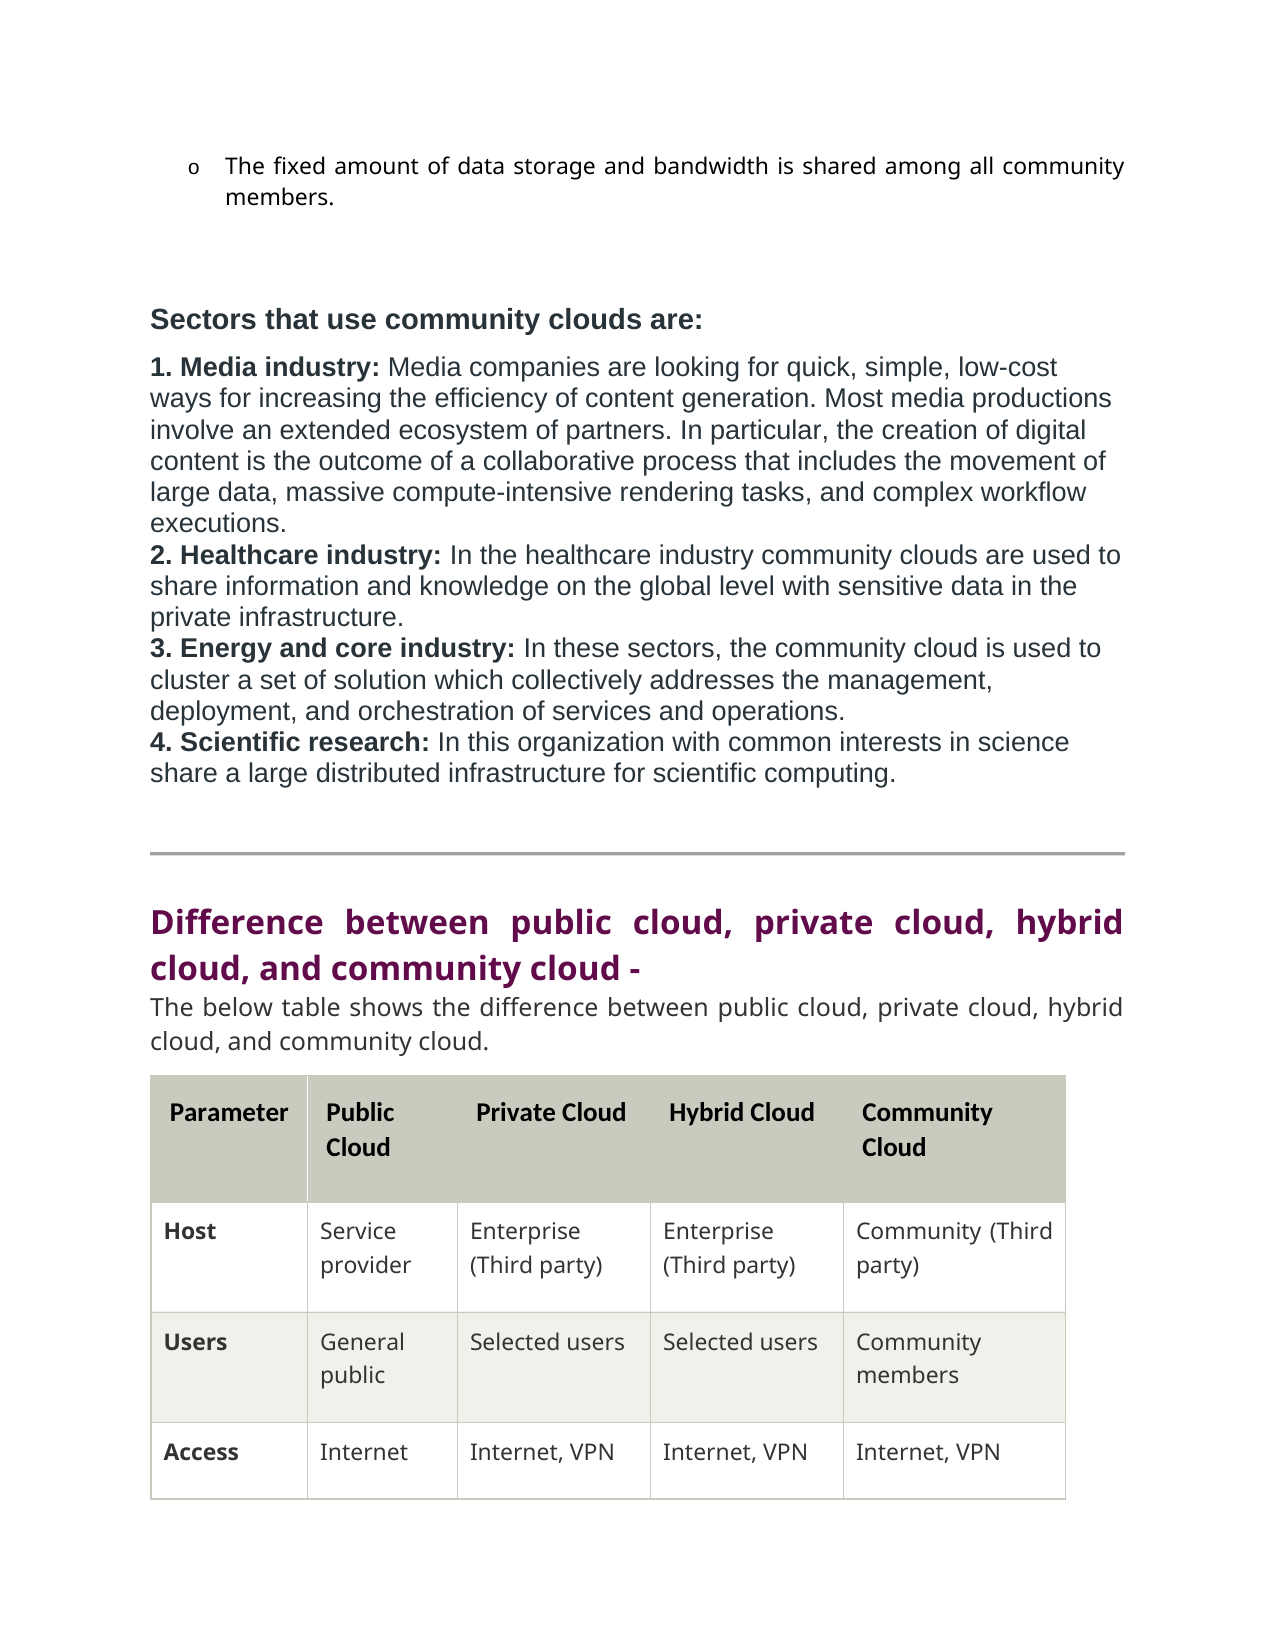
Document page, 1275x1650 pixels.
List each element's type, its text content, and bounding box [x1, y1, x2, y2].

table_cell Host [152, 1203, 307, 1311]
table_header Parameter [152, 1076, 307, 1201]
table_cell Community members [844, 1313, 1065, 1422]
text 3. Energy and core industry: In these sectors, the community cloud is used to cluster a set of solution which collectively addresses the management, deployment, and orchestration of services and operations. [150, 632, 1125, 726]
table_cell Internet, VPN [651, 1423, 843, 1498]
table_cell Access [152, 1423, 307, 1498]
table_cell Users [152, 1313, 307, 1422]
subtitle Difference between public cloud, private cloud, hybrid cloud, and community cloud - [150, 899, 1125, 990]
table_cell Internet [308, 1423, 457, 1498]
text 1. Media industry: Media companies are looking for quick, simple, low-cost ways for increasing the efficiency of content generation. Most media productions involve an extended ecosystem of partners. In particular, the creation of digital content is the outcome of a collaborative process that includes the movement of large data, massive compute-intensive rendering tasks, and complex workflow executions. [150, 351, 1125, 539]
table_cell Enterprise (Third party) [651, 1203, 843, 1311]
table_cell Selected users [458, 1313, 650, 1422]
table_header Private Cloud [457, 1076, 650, 1201]
table_cell Community (Third party) [844, 1203, 1065, 1311]
text Sectors that use community clouds are: [150, 302, 1125, 336]
table_header Public Cloud [308, 1076, 457, 1201]
text 2. Healthcare industry: In the healthcare industry community clouds are used to share information and knowledge on the global level with sensitive data in the private infrastructure. [150, 539, 1125, 632]
table_cell Service provider [308, 1203, 457, 1311]
table_cell Selected users [651, 1313, 843, 1422]
table_cell Internet, VPN [458, 1423, 650, 1498]
list The fixed amount of data storage and bandwidth is shared among all community members. [187, 150, 1125, 212]
table_cell General public [308, 1313, 457, 1422]
table_cell Internet, VPN [844, 1423, 1065, 1498]
table_cell Enterprise (Third party) [458, 1203, 650, 1311]
text 4. Scientific research: In this organization with common interests in science share a large distributed infrastructure for scientific computing. [150, 726, 1125, 789]
text The below table shows the difference between public cloud, private cloud, hybrid cloud, and community cloud. [150, 990, 1125, 1058]
table_header Hybrid Cloud [650, 1076, 843, 1201]
table_header Community Cloud [843, 1076, 1065, 1201]
